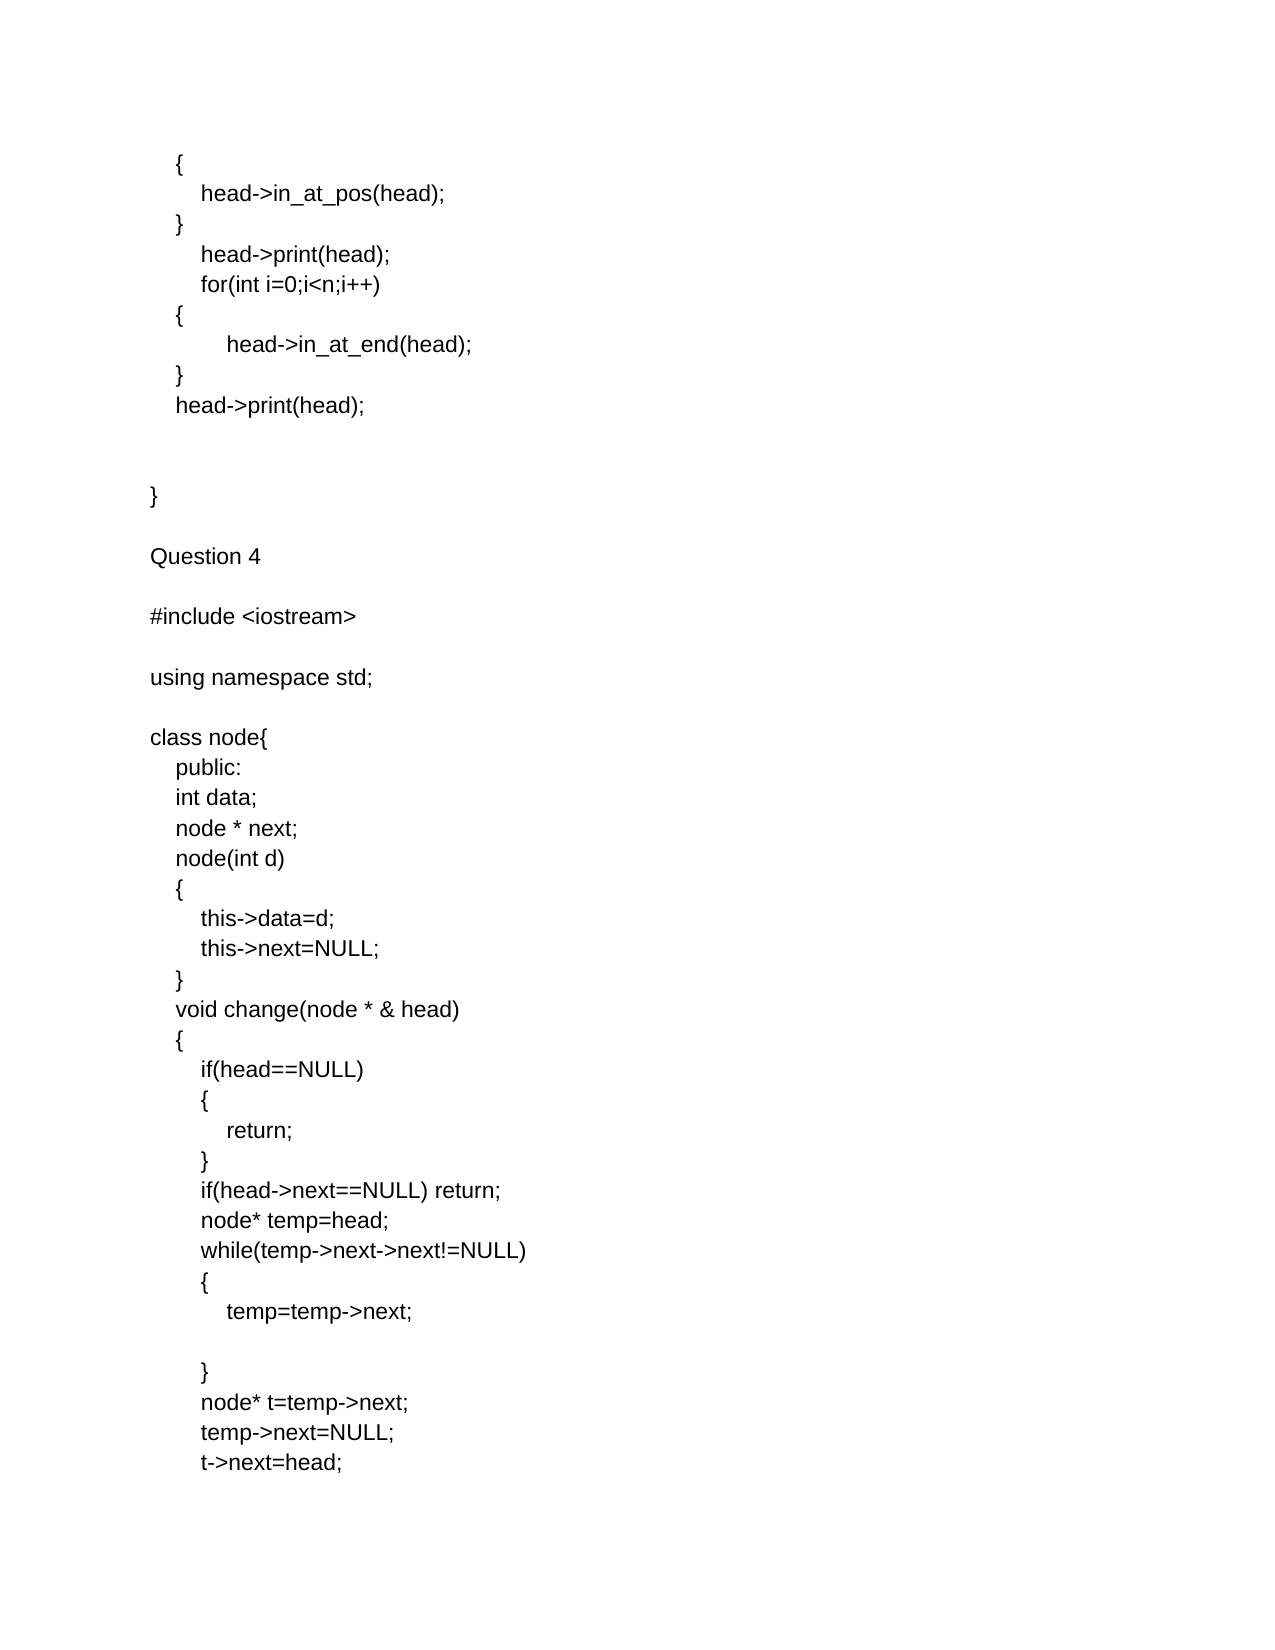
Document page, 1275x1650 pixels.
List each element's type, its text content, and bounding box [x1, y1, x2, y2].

text temp=temp->next; [150, 1298, 1125, 1324]
text head->in_at_end(head); [150, 331, 1125, 358]
text t->next=head; [150, 1449, 1125, 1475]
text int data; [150, 784, 1125, 811]
text while(temp->next->next!=NULL) [150, 1237, 1125, 1264]
text this->data=d; [150, 905, 1125, 932]
text Question 4 [150, 543, 1125, 569]
text } [150, 482, 1125, 509]
text node* temp=head; [150, 1207, 1125, 1234]
text if(head==NULL) [150, 1056, 1125, 1083]
text for(int i=0;i<n;i++) [150, 271, 1125, 297]
text { [150, 875, 1125, 901]
text class node{ [150, 724, 1125, 750]
text public: [150, 754, 1125, 781]
text } [150, 1147, 1125, 1173]
text return; [150, 1117, 1125, 1143]
text head->print(head); [150, 392, 1125, 418]
text this->next=NULL; [150, 935, 1125, 962]
text } [150, 210, 1125, 237]
text node* t=temp->next; [150, 1388, 1125, 1415]
text using namespace std; [150, 663, 1125, 690]
text } [150, 1358, 1125, 1385]
text { [150, 1086, 1125, 1113]
text if(head->next==NULL) return; [150, 1177, 1125, 1203]
text node * next; [150, 814, 1125, 841]
text { [150, 1026, 1125, 1052]
text head->in_at_pos(head); [150, 180, 1125, 207]
text void change(node * & head) [150, 996, 1125, 1022]
text #include <iostream> [150, 603, 1125, 629]
text { [150, 301, 1125, 327]
text { [150, 150, 1125, 176]
text } [150, 966, 1125, 992]
text { [150, 1268, 1125, 1294]
text } [150, 361, 1125, 388]
text temp->next=NULL; [150, 1419, 1125, 1445]
text head->print(head); [150, 241, 1125, 267]
text node(int d) [150, 845, 1125, 871]
